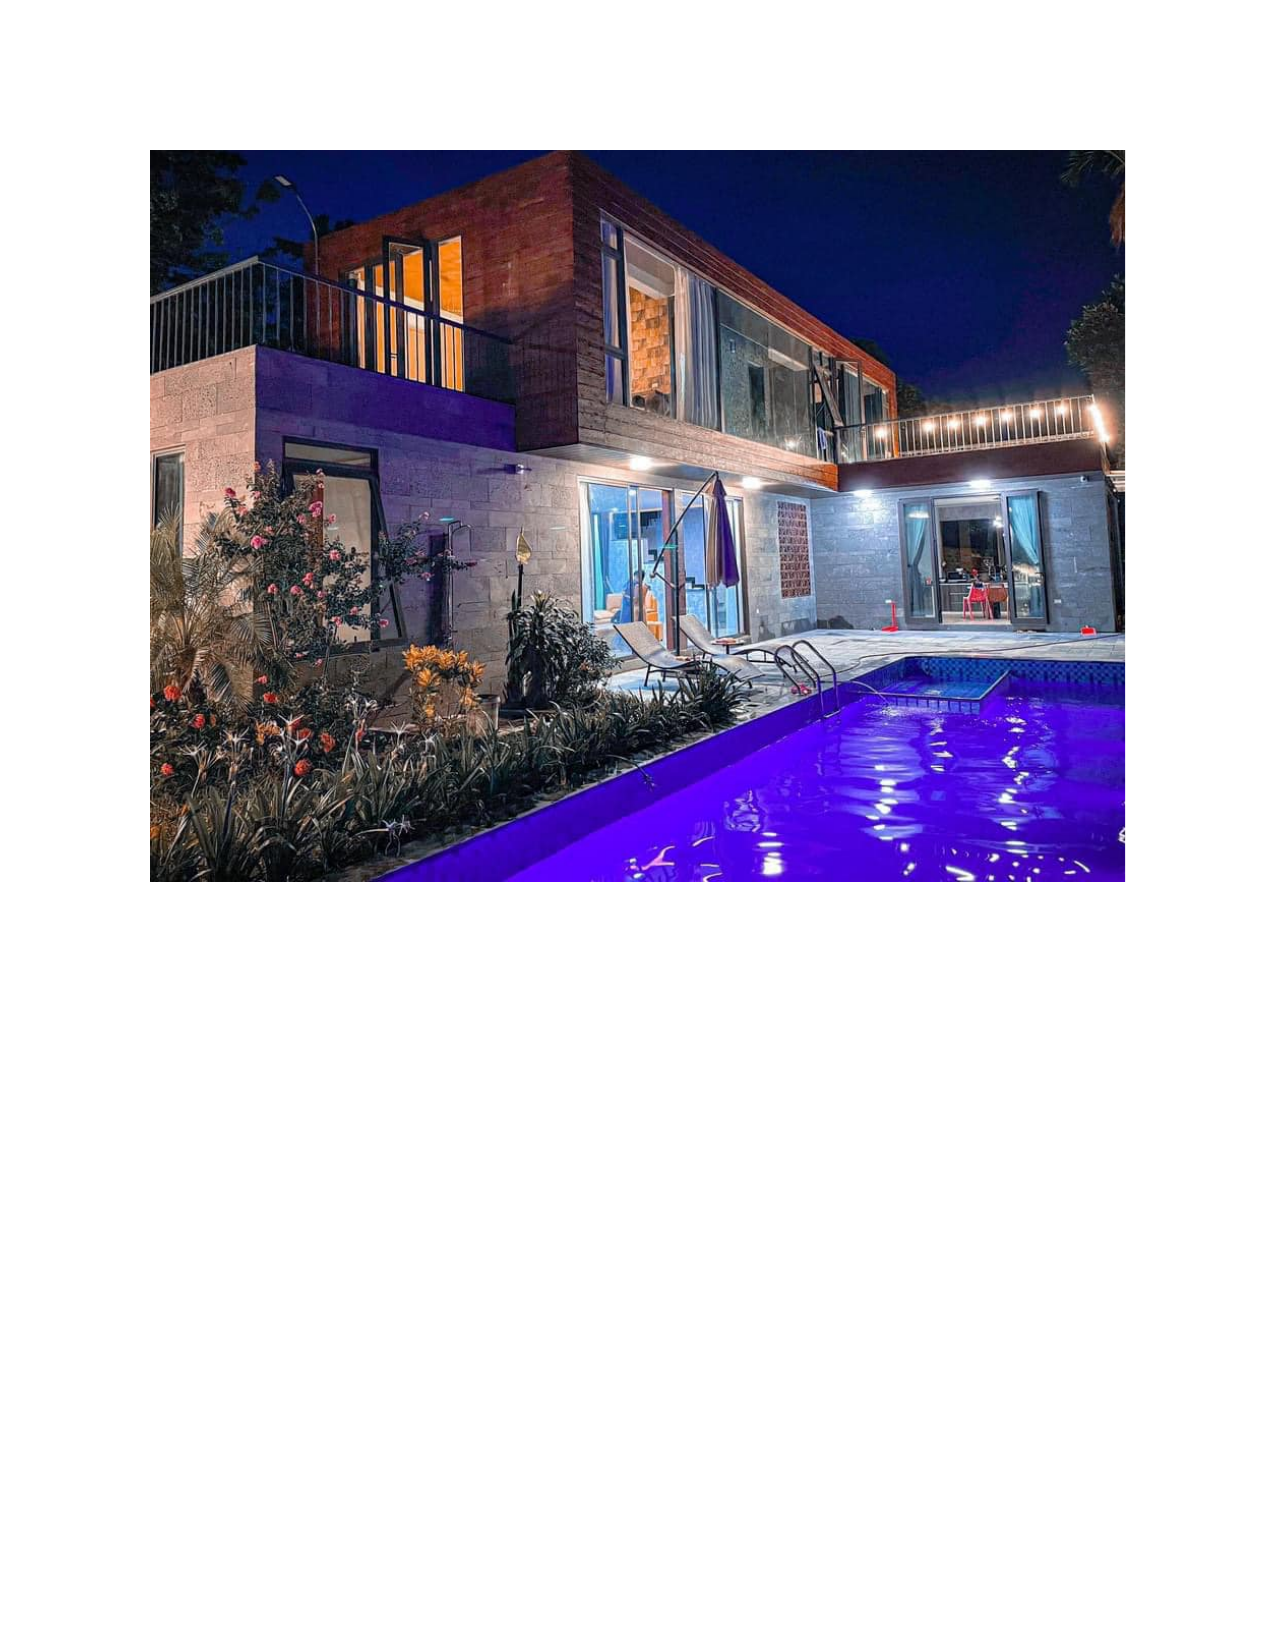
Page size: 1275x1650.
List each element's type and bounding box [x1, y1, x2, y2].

picture [150, 150, 1125, 882]
